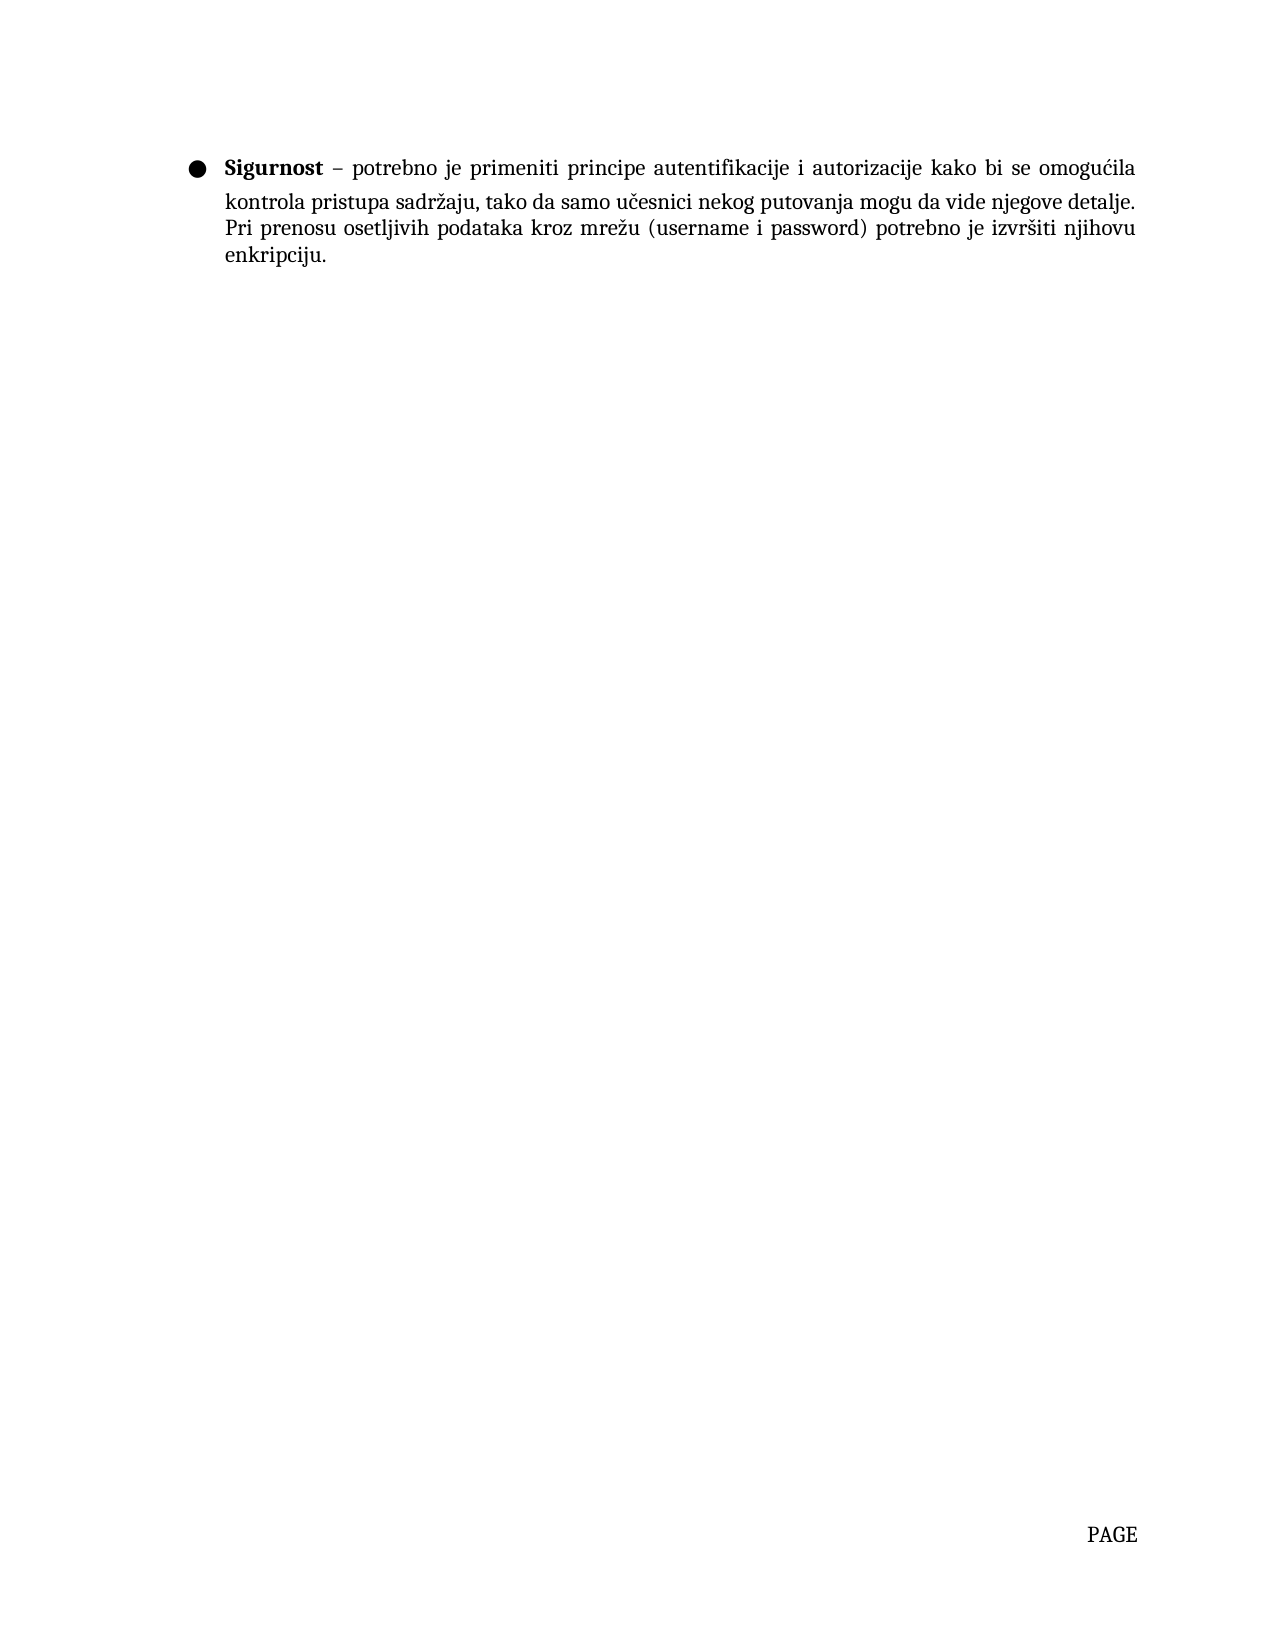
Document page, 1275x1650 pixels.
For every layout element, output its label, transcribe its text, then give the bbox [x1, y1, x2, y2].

list Sigurnost – potrebno je primeniti principe autentifikacije i autorizacije kako bi se omogućila kontrola pristupa sadržaju, tako da samo učesnici nekog putovanja mogu da vide njegove detalje. Pri prenosu osetljivih podataka kroz mrežu (username i password) potrebno je izvršiti njihovu enkripciju. [187, 142, 1137, 268]
